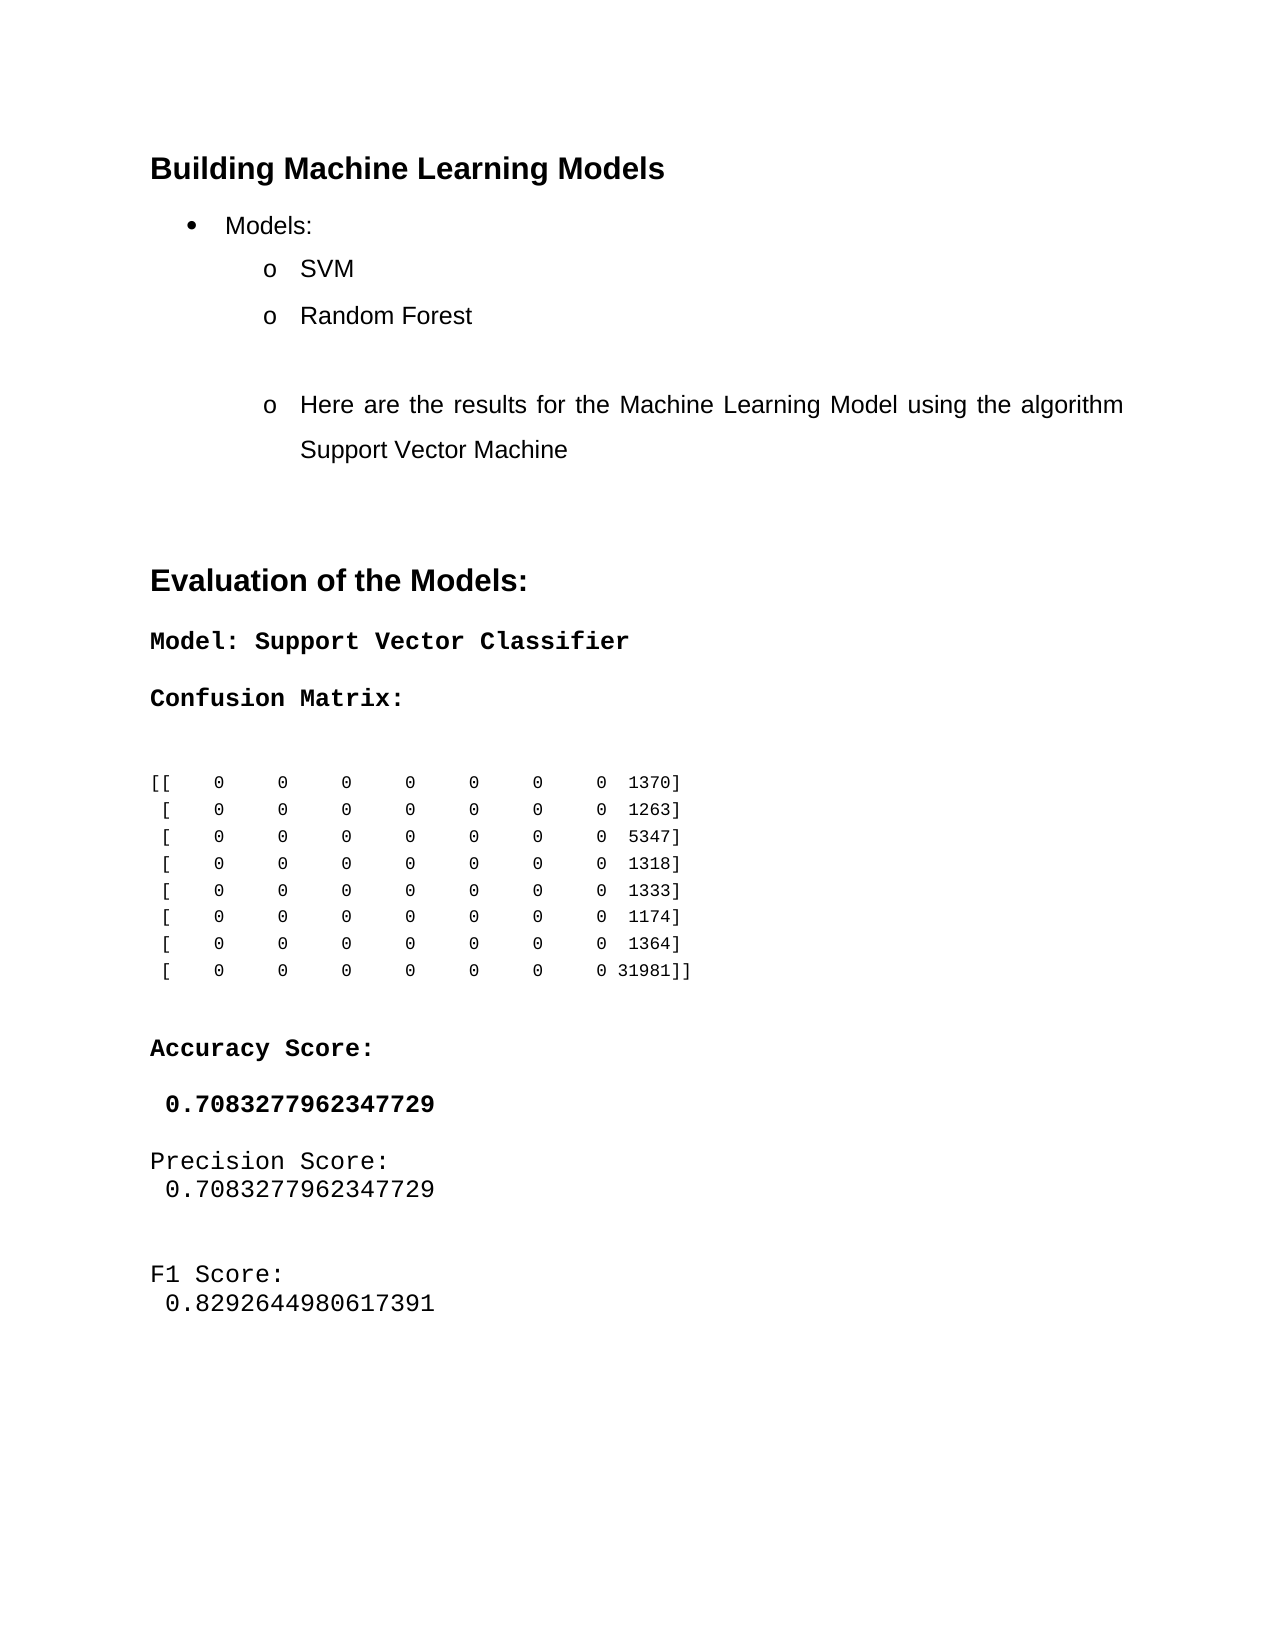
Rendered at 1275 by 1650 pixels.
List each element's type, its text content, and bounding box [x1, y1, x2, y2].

text Model: Support Vector Classifier [150, 629, 1125, 657]
text [[ 0 0 0 0 0 0 0 1370] [150, 767, 1125, 794]
text [ 0 0 0 0 0 0 0 1318] [150, 848, 1125, 874]
text [ 0 0 0 0 0 0 0 5347] [150, 821, 1125, 848]
text 0.8292644980617391 [150, 1290, 1125, 1318]
list Random Forest [262, 301, 1125, 332]
subtitle Building Machine Learning Models [150, 150, 1125, 186]
text Precision Score: [150, 1148, 1125, 1177]
text [ 0 0 0 0 0 0 0 31981]] [150, 955, 1125, 982]
subtitle Evaluation of the Models: [150, 562, 1125, 598]
text [ 0 0 0 0 0 0 0 1174] [150, 901, 1125, 928]
text Confusion Matrix: [150, 686, 1125, 714]
list Here are the results for the Machine Learning Model using the algorithm Support Vector Machine [262, 390, 1125, 464]
text Accuracy Score: [150, 1035, 1125, 1063]
text 0.7083277962347729 [150, 1177, 1125, 1205]
text F1 Score: [150, 1262, 1125, 1290]
text [ 0 0 0 0 0 0 0 1333] [150, 874, 1125, 901]
text [ 0 0 0 0 0 0 0 1364] [150, 928, 1125, 955]
text [ 0 0 0 0 0 0 0 1263] [150, 794, 1125, 821]
list SVM [262, 254, 1125, 285]
text 0.7083277962347729 [150, 1092, 1125, 1120]
list Models: [187, 211, 1125, 240]
